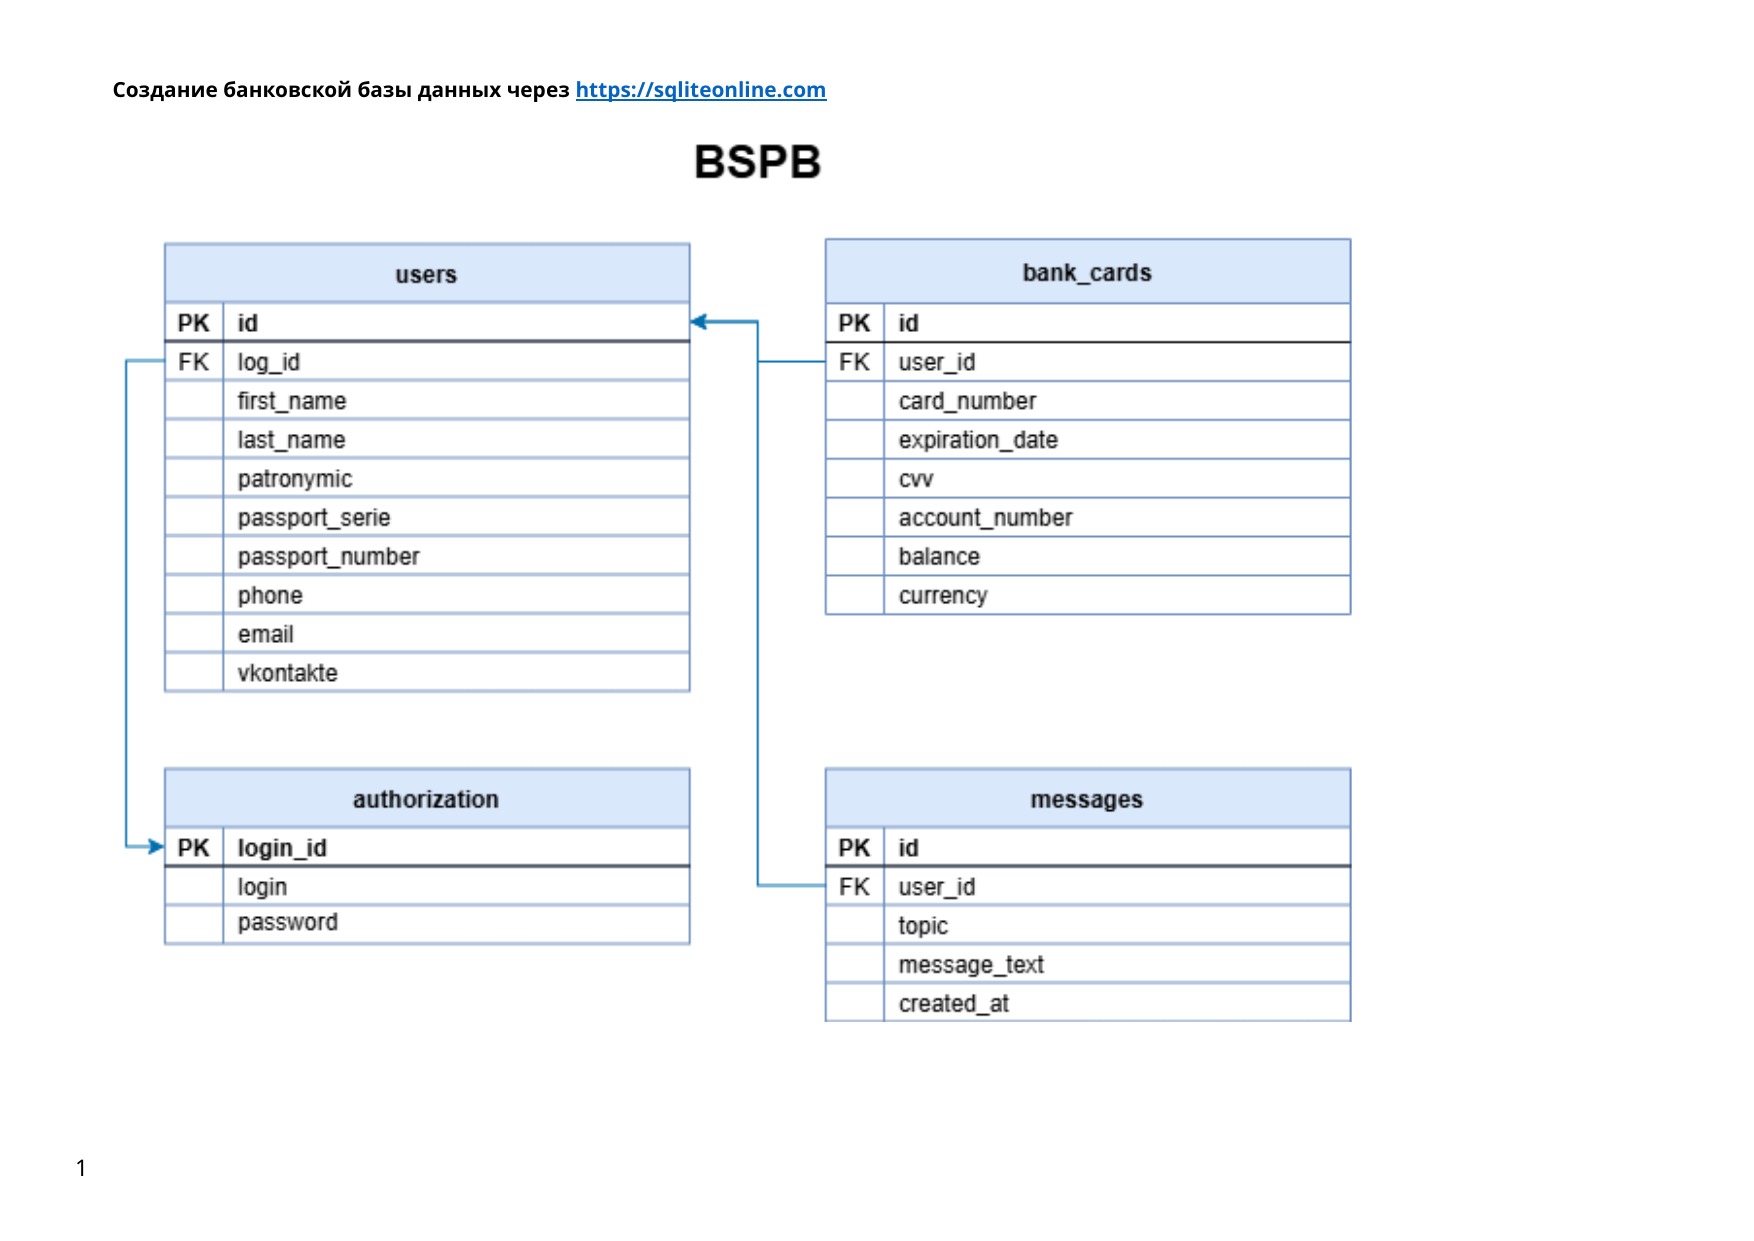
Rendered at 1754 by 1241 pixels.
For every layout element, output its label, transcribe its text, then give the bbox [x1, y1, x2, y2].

picture [112, 122, 1352, 1022]
text Создание банковской базы данных через https://sqliteonline.com [112, 75, 1679, 103]
